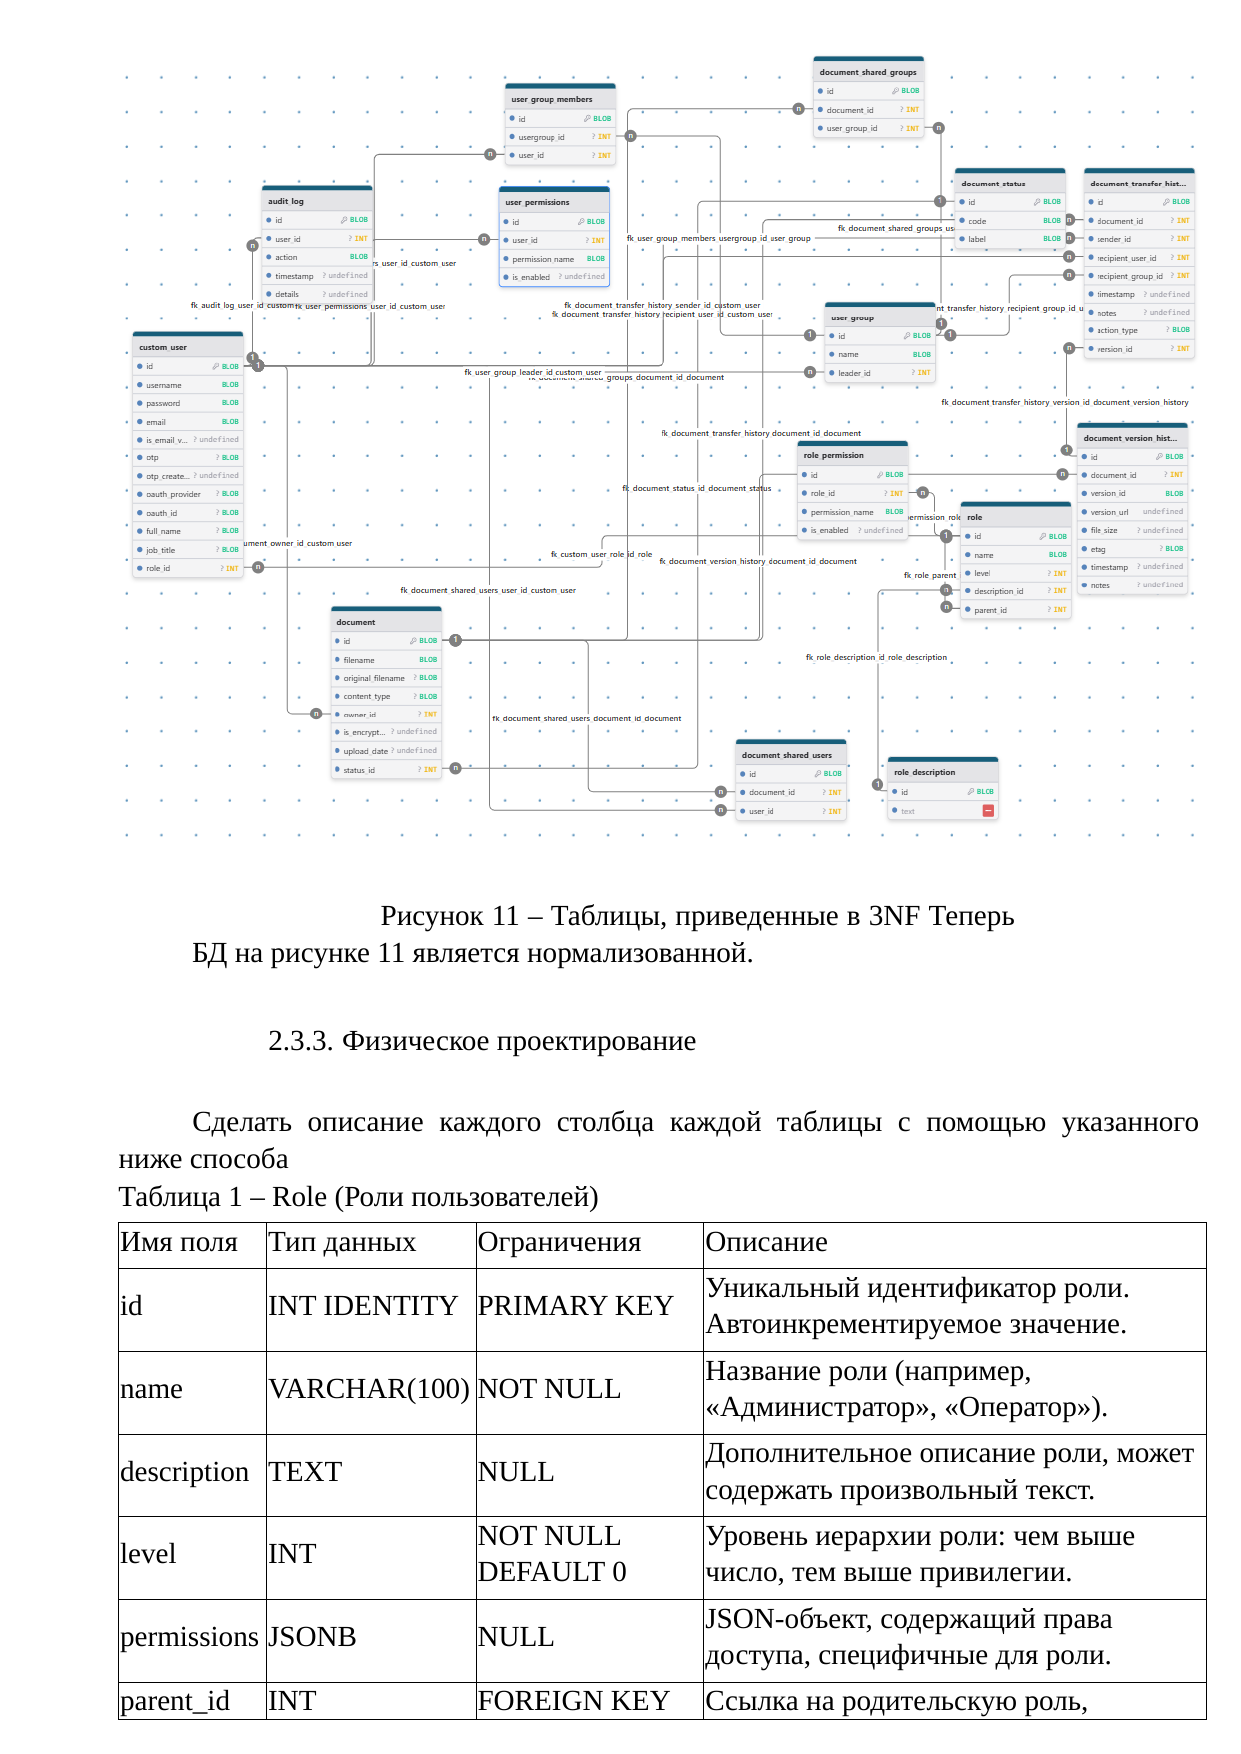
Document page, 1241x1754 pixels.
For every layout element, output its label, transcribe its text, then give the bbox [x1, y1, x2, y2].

text Таблица 1 – Role (Роли пользователей) [118, 1179, 1207, 1213]
table_cell id [119, 1269, 266, 1351]
table_header Тип данных [267, 1223, 476, 1268]
table_cell PRIMARY KEY [477, 1269, 703, 1351]
table_cell JSON-объект, содержащий права доступа, специфичные для роли. [704, 1600, 1206, 1681]
table_cell name [119, 1352, 266, 1433]
table_header Ограничения [477, 1223, 703, 1268]
table_cell Уровень иерархии роли: чем выше число, тем выше привилегии. [704, 1517, 1206, 1599]
table_cell TEXT [267, 1435, 476, 1516]
table_cell Уникальный идентификатор роли. Автоинкрементируемое значение. [704, 1269, 1206, 1351]
table_cell NULL [477, 1600, 703, 1681]
text Сделать описание каждого столбца каждой таблицы с помощью указанного ниже способа [118, 1104, 1200, 1175]
table_cell permissions [119, 1600, 266, 1681]
table_cell INT [267, 1517, 476, 1599]
table_cell level [119, 1517, 266, 1599]
table_cell NOT NULL [477, 1352, 703, 1433]
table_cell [704, 1683, 1206, 1718]
table_cell INT [267, 1683, 476, 1718]
table_cell NOT NULL DEFAULT 0 [477, 1517, 703, 1599]
table_header Имя поля [119, 1223, 266, 1268]
table_cell Дополнительное описание роли, может содержать произвольный текст. [704, 1435, 1206, 1516]
subtitle 2.3.3. Физическое проектирование [268, 1023, 1200, 1057]
table_cell NULL [477, 1435, 703, 1516]
table_cell JSONB [267, 1600, 476, 1681]
table_cell Название роли (например, «Администратор», «Оператор»). [704, 1352, 1206, 1433]
table_cell description [119, 1435, 266, 1516]
table_cell VARCHAR(100) [267, 1352, 476, 1433]
picture [118, 53, 1207, 850]
text Рисунок 11 – Таблицы, приведенные в 3NF Теперь БД на рисунке 11 является нормализованной. [192, 898, 1015, 968]
table_cell parent_id [119, 1683, 266, 1718]
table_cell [477, 1683, 703, 1718]
table_cell INT IDENTITY [267, 1269, 476, 1351]
table_header Описание [704, 1223, 1206, 1268]
